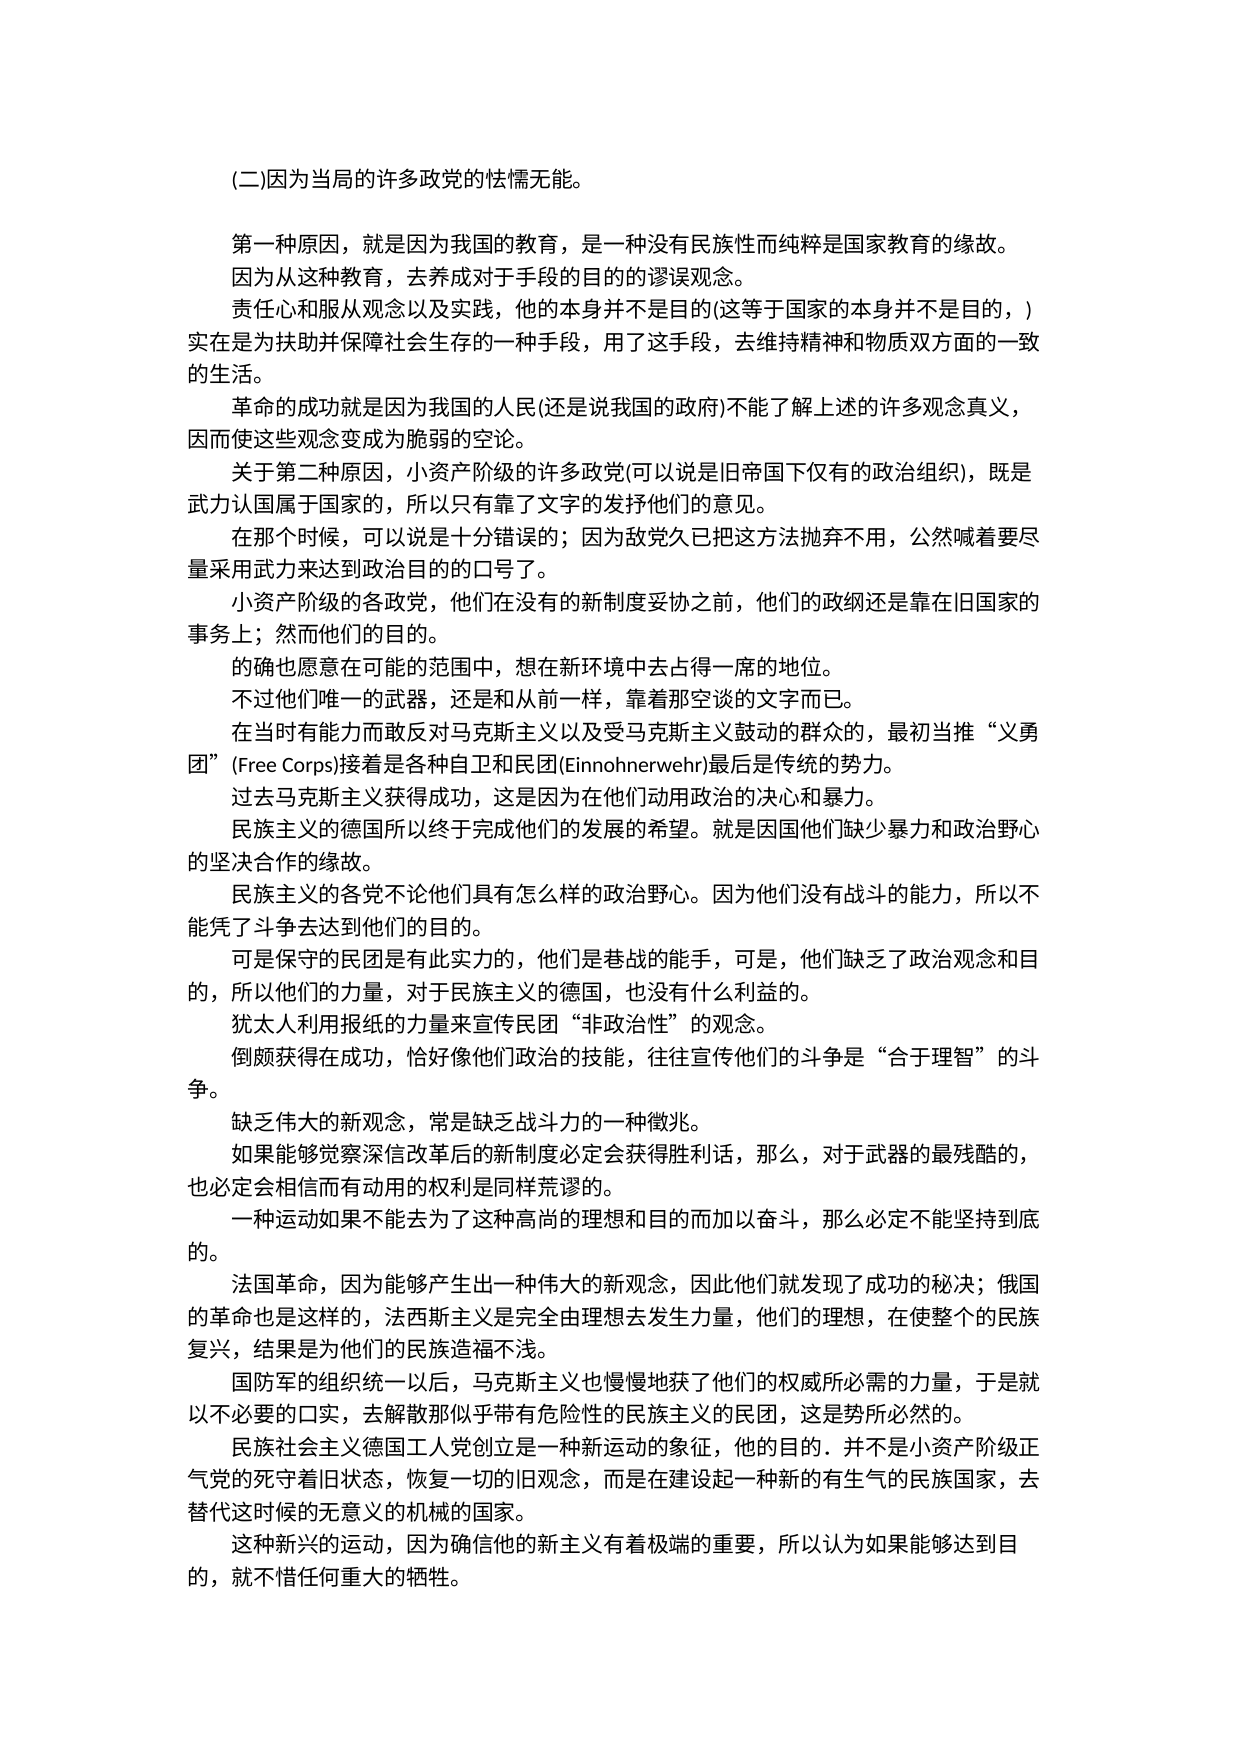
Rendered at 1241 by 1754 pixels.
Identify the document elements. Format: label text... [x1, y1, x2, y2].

text 小资产阶级的各政党，他们在没有的新制度妥协之前，他们的政纲还是靠在旧国家的事务上；然而他们的目的。 [187, 584, 1053, 649]
text 关于第二种原因，小资产阶级的许多政党(可以说是旧帝国下仅有的政治组织)，既是武力认国属于国家的，所以只有靠了文字的发抒他们的意见。 [187, 454, 1053, 519]
text 过去马克斯主义获得成功，这是因为在他们动用政治的决心和暴力。 [187, 779, 1053, 812]
text 可是保守的民团是有此实力的，他们是巷战的能手，可是，他们缺乏了政治观念和目的，所以他们的力量，对于民族主义的德国，也没有什么利益的。 [187, 942, 1053, 1007]
text 法国革命，因为能够产生出一种伟大的新观念，因此他们就发现了成功的秘决；俄国的革命也是这样的，法西斯主义是完全由理想去发生力量，他们的理想，在使整个的民族复兴，结果是为他们的民族造福不浅。 [187, 1267, 1053, 1364]
text 在当时有能力而敢反对马克斯主义以及受马克斯主义鼓动的群众的，最初当推“义勇团”(Free Corps)接着是各种自卫和民团(Einnohnerwehr)最后是传统的势力。 [187, 714, 1053, 779]
text 因为从这种教育，去养成对于手段的目的的谬误观念。 [187, 259, 1053, 292]
text 民族主义的德国所以终于完成他们的发展的希望。就是因国他们缺少暴力和政治野心的坚决合作的缘故。 [187, 812, 1053, 877]
text 民族社会主义德国工人党创立是一种新运动的象征，他的目的．并不是小资产阶级正气党的死守着旧状态，恢复一切的旧观念，而是在建设起一种新的有生气的民族国家，去替代这时候的无意义的机械的国家。 [187, 1429, 1053, 1527]
text 国防军的组织统一以后，马克斯主义也慢慢地获了他们的权威所必需的力量，于是就以不必要的口实，去解散那似乎带有危险性的民族主义的民团，这是势所必然的。 [187, 1364, 1053, 1429]
text 一种运动如果不能去为了这种高尚的理想和目的而加以奋斗，那么必定不能坚持到底的。 [187, 1202, 1053, 1267]
text 倒颇获得在成功，恰好像他们政治的技能，往往宣传他们的斗争是“合于理智”的斗争。 [187, 1039, 1053, 1104]
text 如果能够觉察深信改革后的新制度必定会获得胜利话，那么，对于武器的最残酷的，也必定会相信而有动用的权利是同样荒谬的。 [187, 1137, 1053, 1202]
text 第一种原因，就是因为我国的教育，是一种没有民族性而纯粹是国家教育的缘故。 [187, 194, 1053, 259]
text 不过他们唯一的武器，还是和从前一样，靠着那空谈的文字而已。 [187, 682, 1053, 714]
text 这种新兴的运动，因为确信他的新主义有着极端的重要，所以认为如果能够达到目的，就不惜任何重大的牺牲。 [187, 1527, 1053, 1592]
text (二)因为当局的许多政党的怯懦无能。 [187, 162, 1053, 194]
text 民族主义的各党不论他们具有怎么样的政治野心。因为他们没有战斗的能力，所以不能凭了斗争去达到他们的目的。 [187, 877, 1053, 942]
text 缺乏伟大的新观念，常是缺乏战斗力的一种徵兆。 [187, 1104, 1053, 1137]
text 责任心和服从观念以及实践，他的本身并不是目的(这等于国家的本身并不是目的，)实在是为扶助并保障社会生存的一种手段，用了这手段，去维持精神和物质双方面的一致的生活。 [187, 292, 1053, 389]
text 的确也愿意在可能的范围中，想在新环境中去占得一席的地位。 [187, 649, 1053, 682]
text 犹太人利用报纸的力量来宣传民团“非政治性”的观念。 [187, 1007, 1053, 1039]
text 在那个时候，可以说是十分错误的；因为敌党久已把这方法抛弃不用，公然喊着要尽量采用武力来达到政治目的的口号了。 [187, 519, 1053, 584]
text 革命的成功就是因为我国的人民(还是说我国的政府)不能了解上述的许多观念真义，因而使这些观念变成为脆弱的空论。 [187, 389, 1053, 454]
